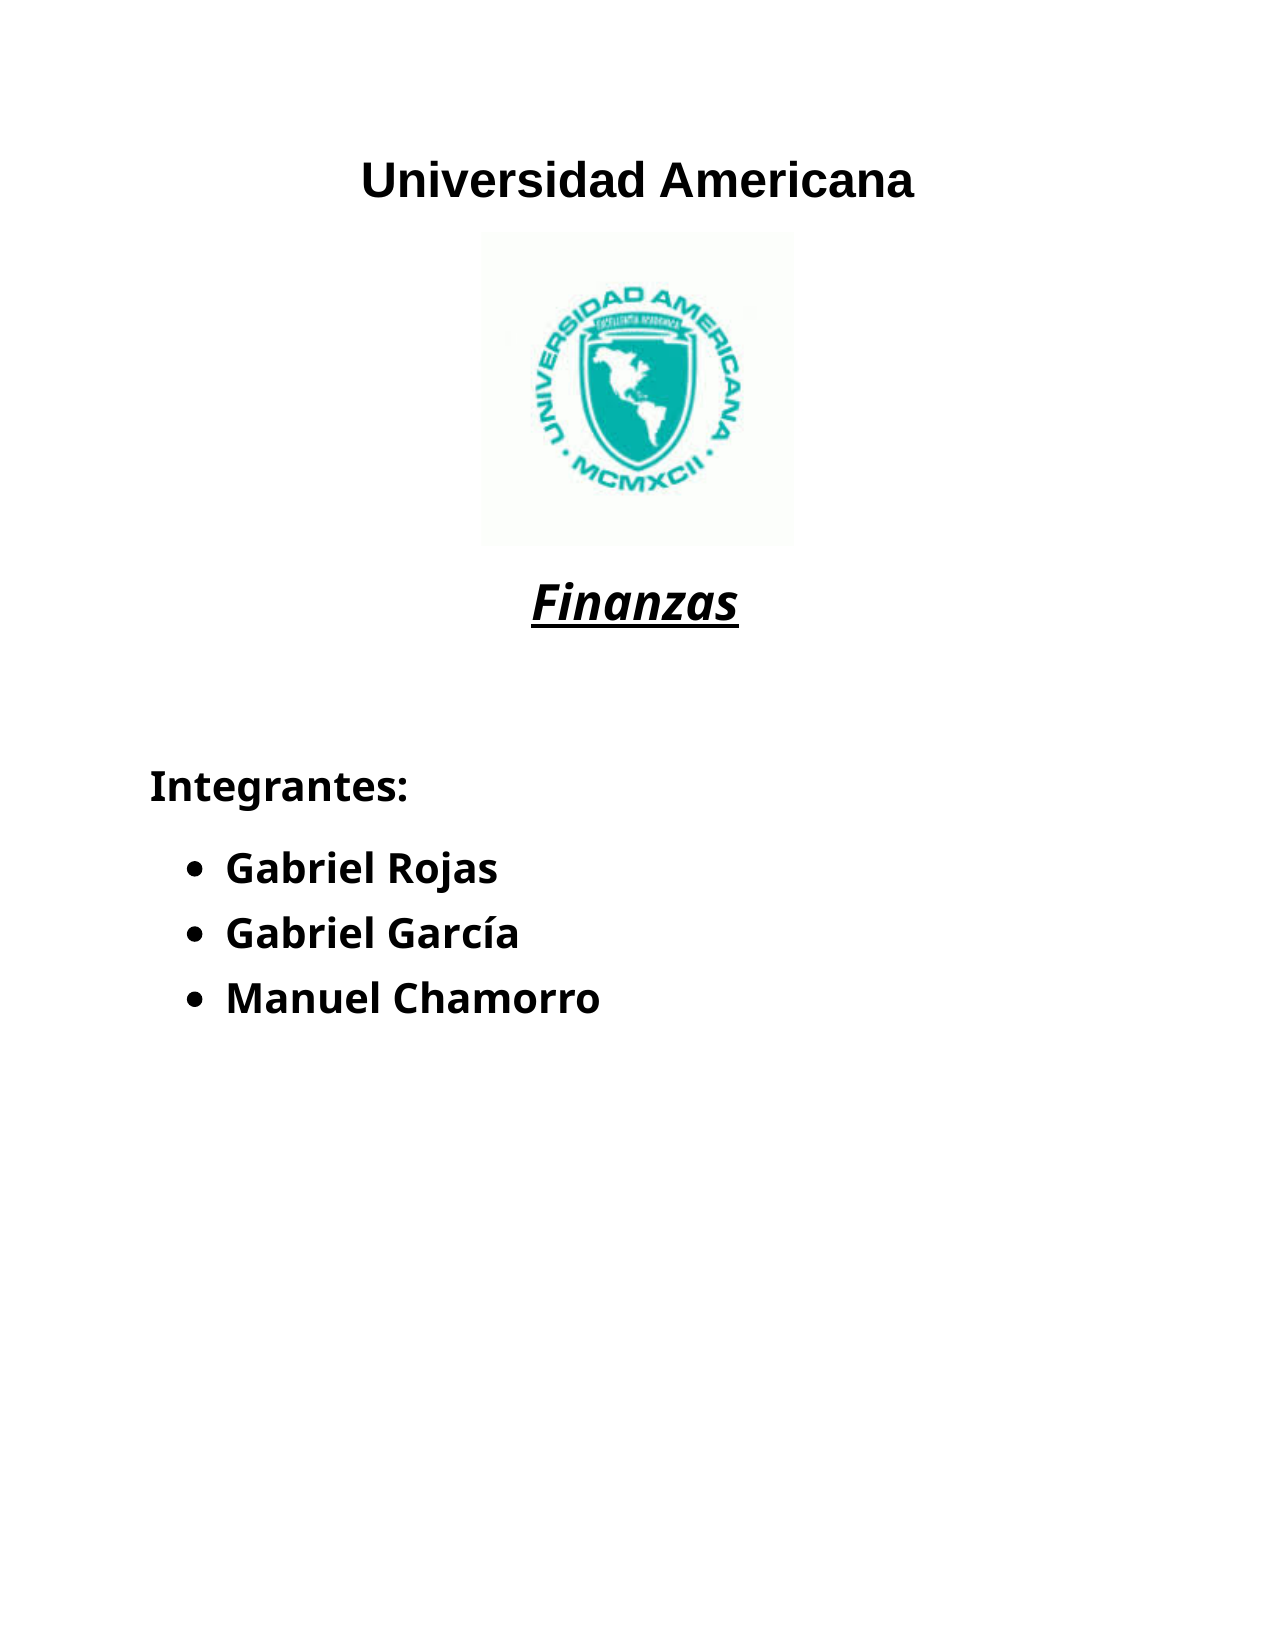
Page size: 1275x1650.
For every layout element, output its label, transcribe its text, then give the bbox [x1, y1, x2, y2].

picture [481, 232, 794, 546]
list Gabriel Rojas [187, 839, 1125, 896]
list Manuel Chamorro [187, 969, 1125, 1026]
text Finanzas [150, 567, 1125, 635]
text Integrantes: [150, 757, 1125, 814]
list Gabriel García [187, 904, 1125, 961]
text Universidad Americana [150, 150, 1125, 207]
